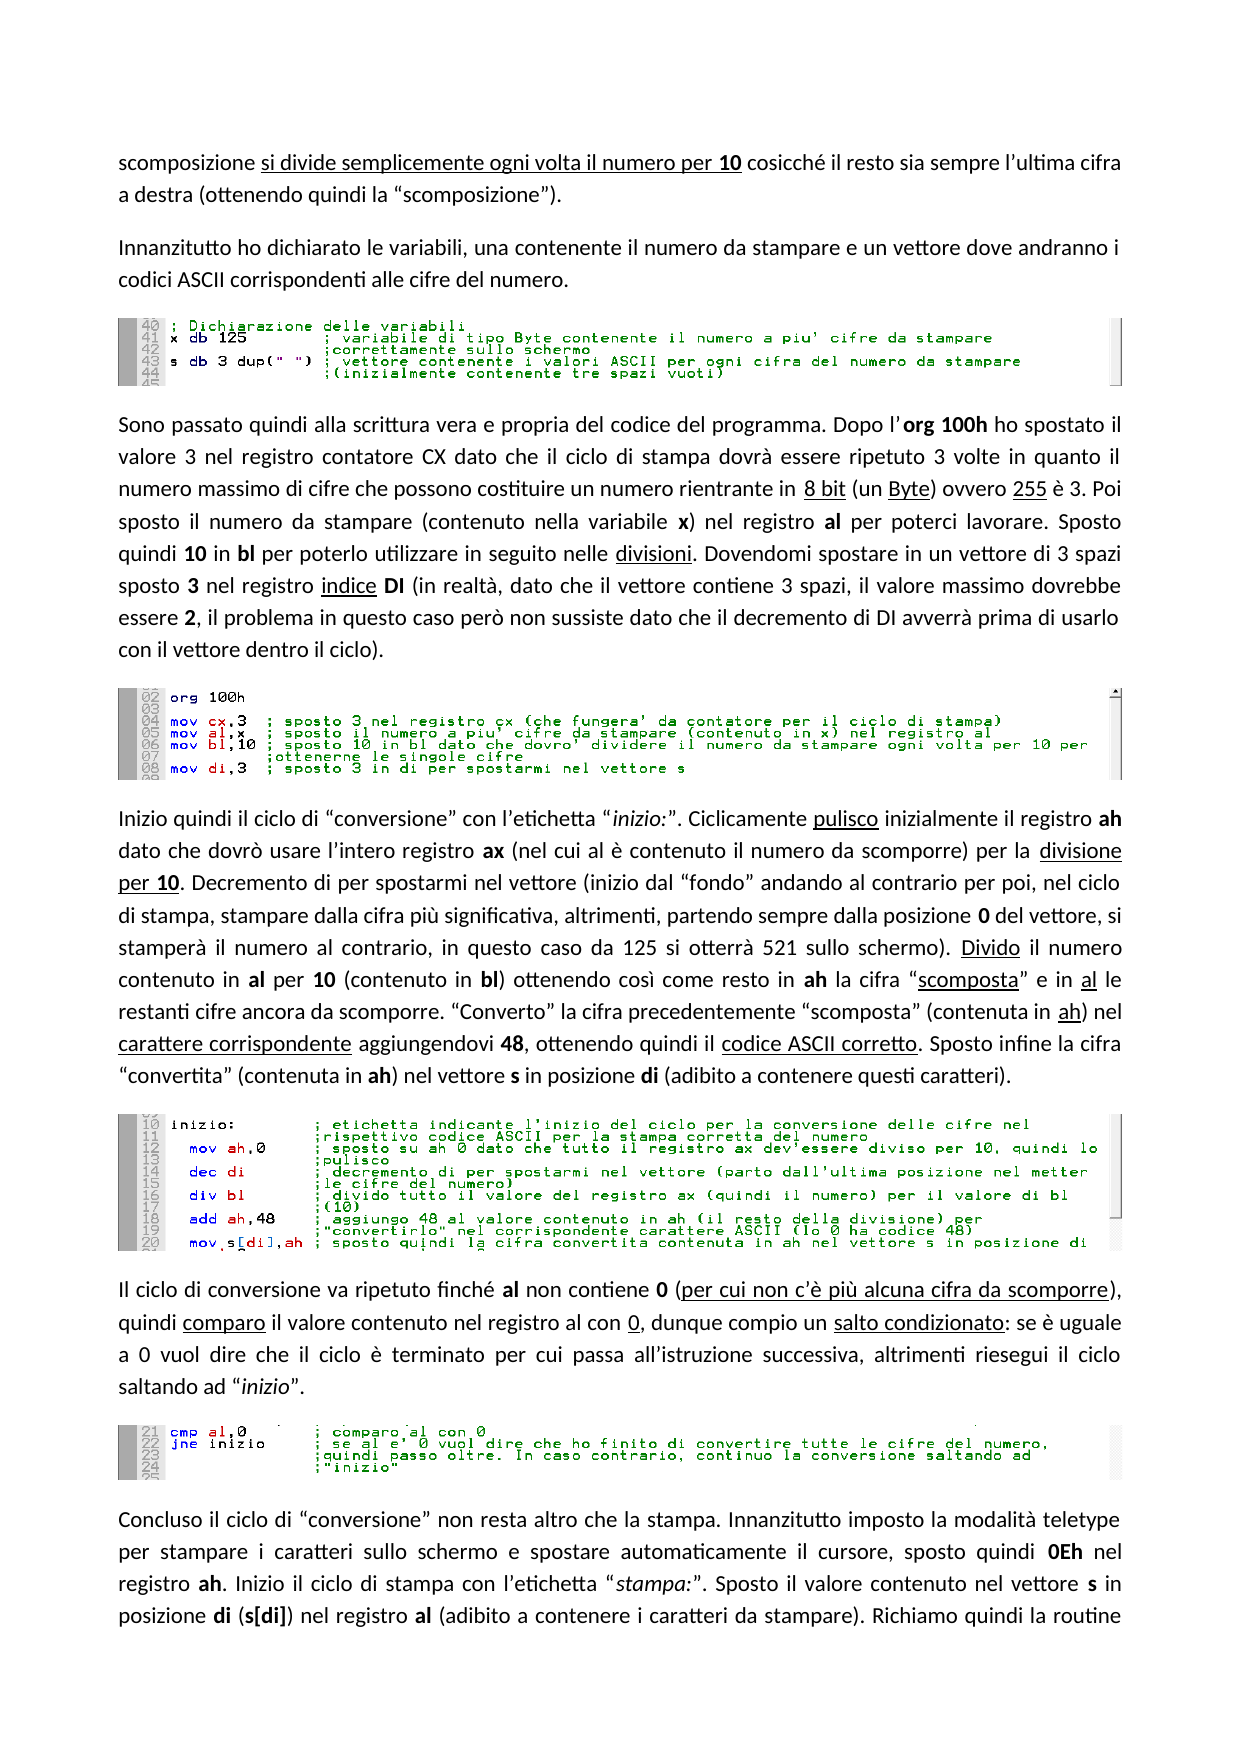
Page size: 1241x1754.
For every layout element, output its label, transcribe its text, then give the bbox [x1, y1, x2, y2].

text Innanzitutto ho dichiarato le variabili, una contenente il numero da stampare e un vettore dove andranno i codici ASCII corrispondenti alle cifre del numero. [118, 233, 1122, 293]
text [118, 1505, 1122, 1629]
text Sono passato quindi alla scrittura vera e propria del codice del programma. Dopo l’org 100h ho spostato il valore 3 nel registro contatore CX dato che il ciclo di stampa dovrà essere ripetuto 3 volte in quanto il numero massimo di cifre che possono costituire un numero rientrante in 8 bit (un Byte) ovvero 255 è 3. Poi sposto il numero da stampare (contenuto nella variabile x) nel registro al per poterci lavorare. Sposto quindi 10 in bl per poterlo utilizzare in seguito nelle divisioni. Dovendomi spostare in un vettore di 3 spazi sposto 3 nel registro indice DI (in realtà, dato che il vettore contiene 3 spazi, il valore massimo dovrebbe essere 2, il problema in questo caso però non sussiste dato che il decremento di DI avverrà prima di usarlo con il vettore dentro il ciclo). [118, 410, 1122, 663]
picture [118, 318, 1123, 386]
text Il ciclo di conversione va ripetuto finché al non contiene 0 (per cui non c’è più alcuna cifra da scomporre), quindi comparo il valore contenuto nel registro al con 0, dunque compio un salto condizionato: se è uguale a 0 vuol dire che il ciclo è terminato per cui passa all’istruzione successiva, altrimenti riesegui il ciclo saltando ad “inizio”. [118, 1276, 1122, 1400]
picture [118, 688, 1123, 780]
text Inizio quindi il ciclo di “conversione” con l’etichetta “inizio:”. Ciclicamente pulisco inizialmente il registro ah dato che dovrò usare l’intero registro ax (nel cui al è contenuto il numero da scomporre) per la divisione per 10. Decremento di per spostarmi nel vettore (inizio dal “fondo” andando al contrario per poi, nel ciclo di stampa, stampare dalla cifra più significativa, altrimenti, partendo sempre dalla posizione 0 del vettore, si stamperà il numero al contrario, in questo caso da 125 si otterrà 521 sullo schermo). Divido il numero contenuto in al per 10 (contenuto in bl) ottenendo così come resto in ah la cifra “scomposta” e in al le restanti cifre ancora da scomporre. “Converto” la cifra precedentemente “scomposta” (contenuta in ah) nel carattere corrispondente aggiungendovi 48, ottenendo quindi il codice ASCII corretto. Sposto infine la cifra “convertita” (contenuta in ah) nel vettore s in posizione di (adibito a contenere questi caratteri). [118, 804, 1122, 1090]
picture [118, 1114, 1123, 1251]
picture [118, 1425, 1123, 1480]
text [118, 148, 1122, 208]
